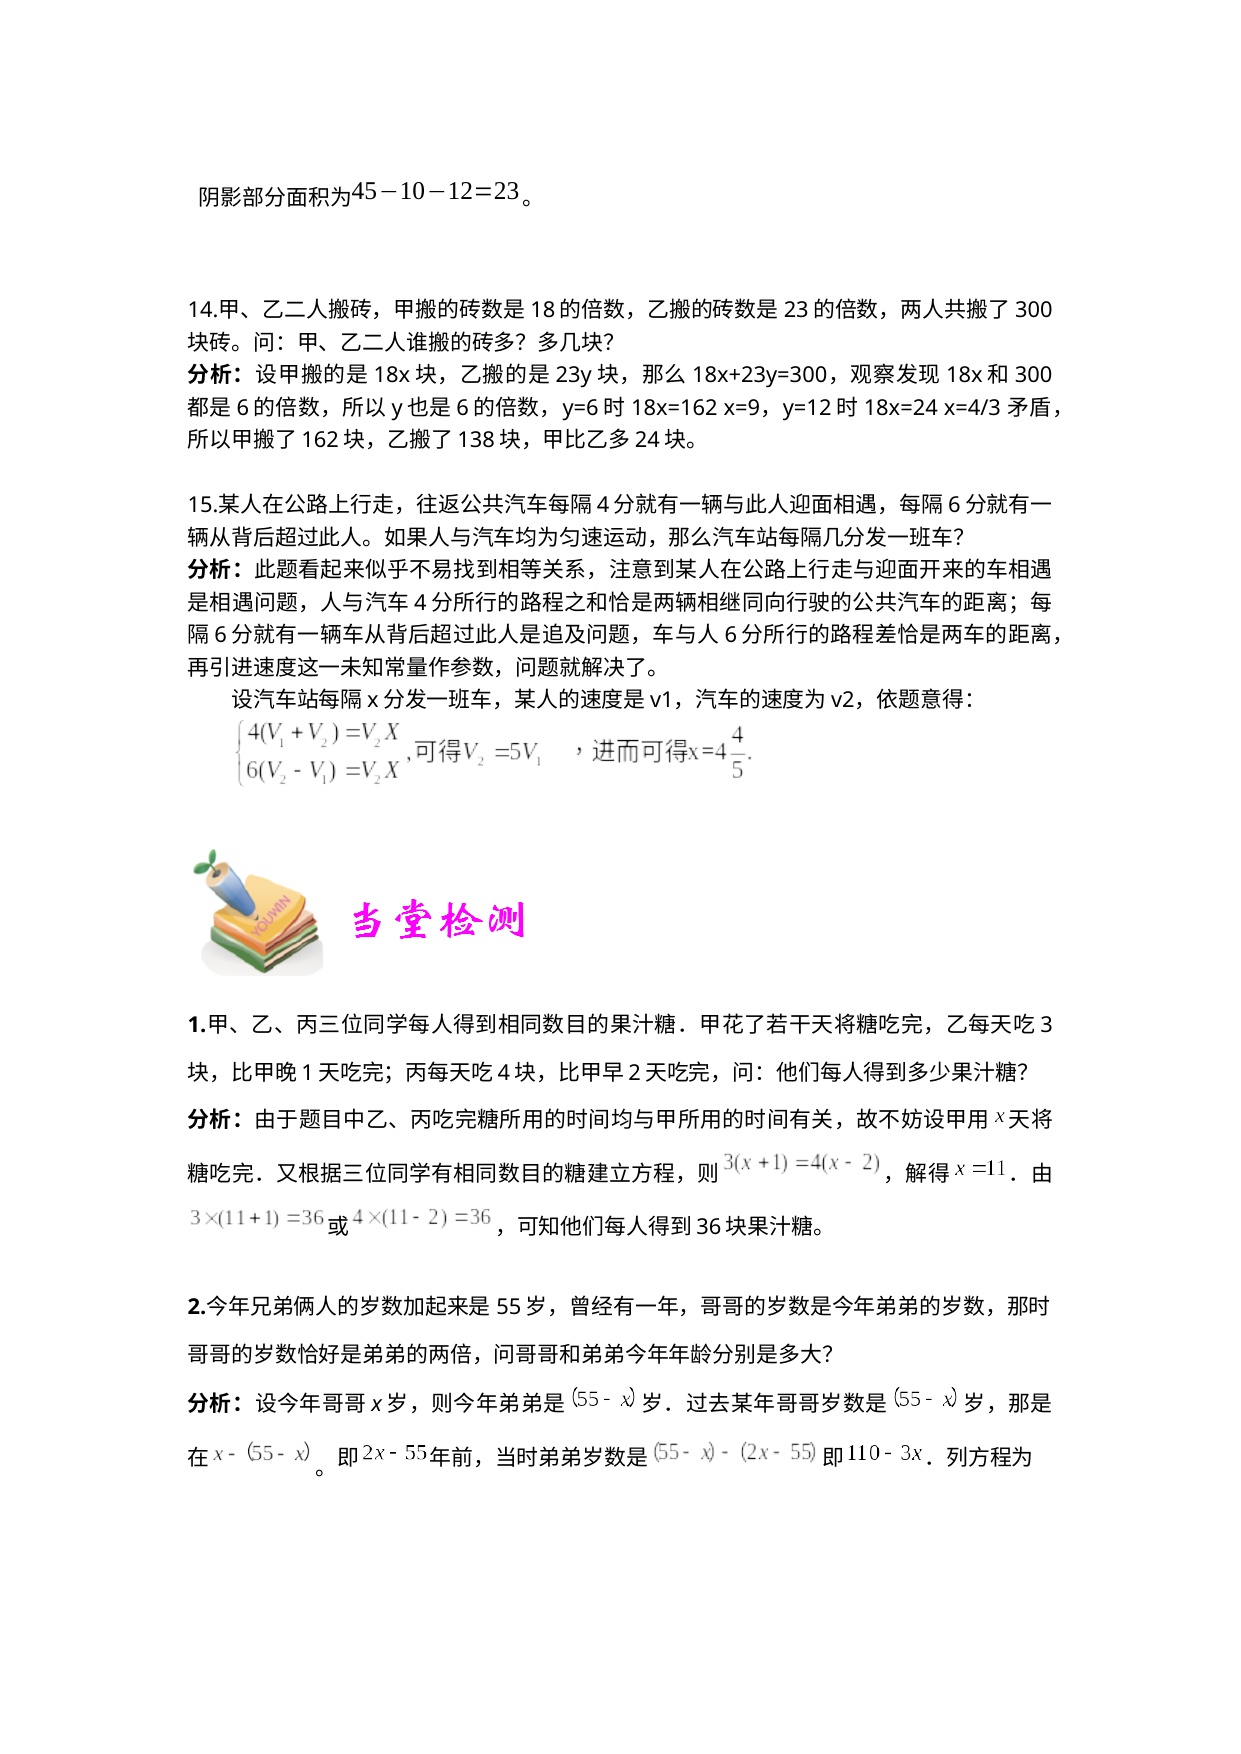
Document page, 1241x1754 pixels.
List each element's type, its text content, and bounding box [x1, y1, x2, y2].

text 分析：此题看起来似乎不易找到相等关系，注意到某人在公路上行走与迎面开来的车相遇，是相遇问题，人与汽车4分所行的路程之和恰是两辆相继同向行驶的公共汽车的距离；每隔6分就有一辆车从背后超过此人是追及问题，车与人6分所行的路程差恰是两车的距离，再引进速度这一未知常量作参数，问题就解决了。 [187, 552, 1053, 682]
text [198, 162, 1053, 227]
text 1.甲、乙、丙三位同学每人得到相同数目的果汁糖．甲花了若干天将糖吃完，乙每天吃3块，比甲晚1天吃完；丙每天吃4块，比甲早2天吃完，问：他们每人得到多少果汁糖？ [187, 1007, 1053, 1086]
text 15.某人在公路上行走，往返公共汽车每隔4分就有一辆与此人迎面相遇，每隔6分就有一辆从背后超过此人。如果人与汽车均为匀速运动，那么汽车站每隔几分发一班车？ [187, 487, 1053, 552]
picture [187, 844, 532, 976]
text 分析：由于题目中乙、丙吃完糖所用的时间均与甲所用的时间有关，故不妨设甲用天将糖吃完．又根据三位同学有相同数目的糖建立方程，则，解得．由或，可知他们每人得到36块果汁糖。 [187, 1102, 1053, 1241]
text 设汽车站每隔x分发一班车，某人的速度是v1，汽车的速度为v2，依题意得： [187, 682, 1053, 714]
text 2.今年兄弟俩人的岁数加起来是55岁，曾经有一年，哥哥的岁数是今年弟弟的岁数，那时哥哥的岁数恰好是弟弟的两倍，问哥哥和弟弟今年年龄分别是多大？ [187, 1289, 1053, 1368]
text 分析：设今年哥哥x岁，则今年弟弟是岁．过去某年哥哥岁数是岁，那是在。即年前，当时弟弟岁数是即．列方程为 [187, 1384, 1053, 1481]
text 14.甲、乙二人搬砖，甲搬的砖数是18的倍数，乙搬的砖数是23的倍数，两人共搬了300块砖。问：甲、乙二人谁搬的砖多？多几块？ [187, 292, 1053, 357]
text 分析：设甲搬的是18x块，乙搬的是23y块，那么18x+23y=300，观察发现18x和300都是6的倍数，所以y也是6的倍数，y=6时 18x=162 x=9，y=12时 18x=24 x=4/3 矛盾，所以甲搬了162块，乙搬了138块，甲比乙多24块。 [187, 357, 1053, 454]
